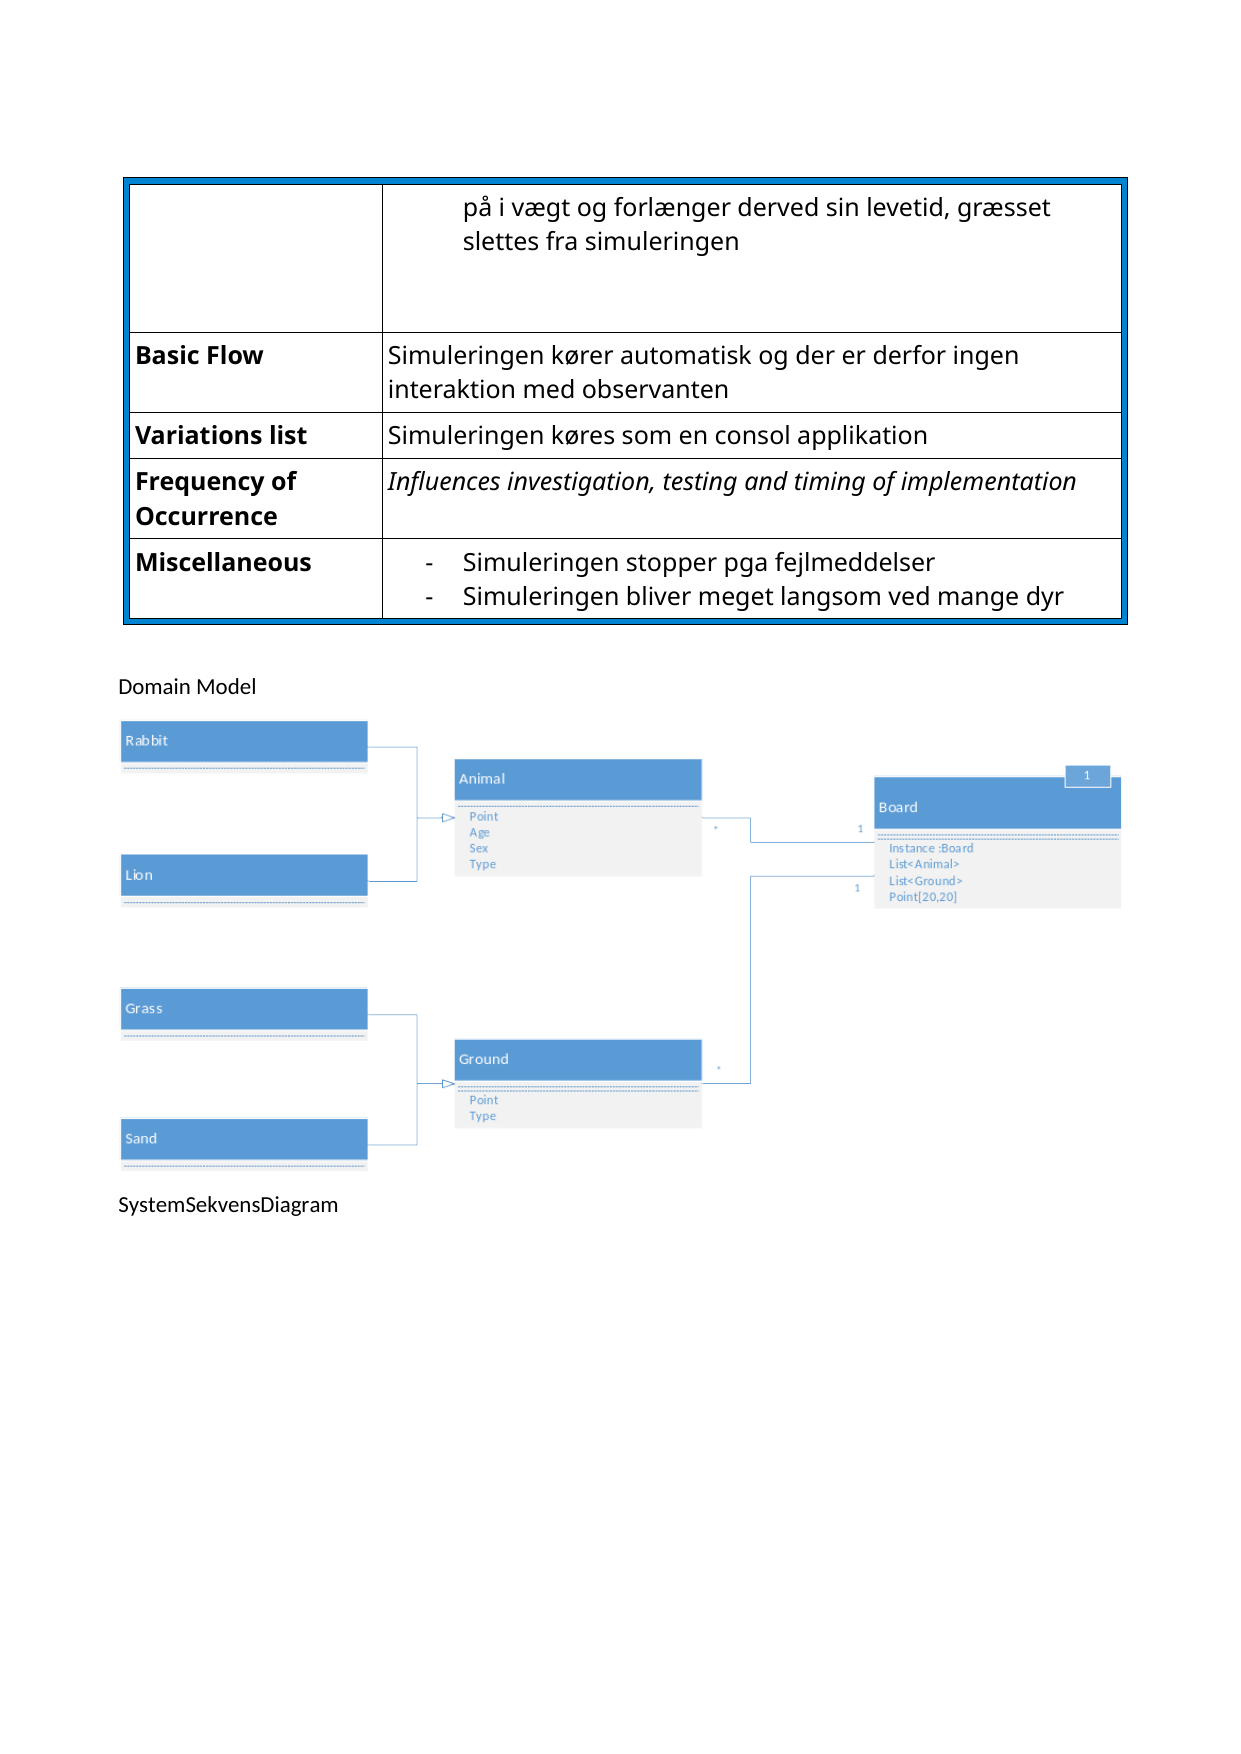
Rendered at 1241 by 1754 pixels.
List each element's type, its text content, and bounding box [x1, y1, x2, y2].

text Domain Model [118, 672, 1122, 700]
text SystemSekvensDiagram [118, 1191, 1122, 1219]
table_header // Fully dressed [124, 178, 1127, 624]
